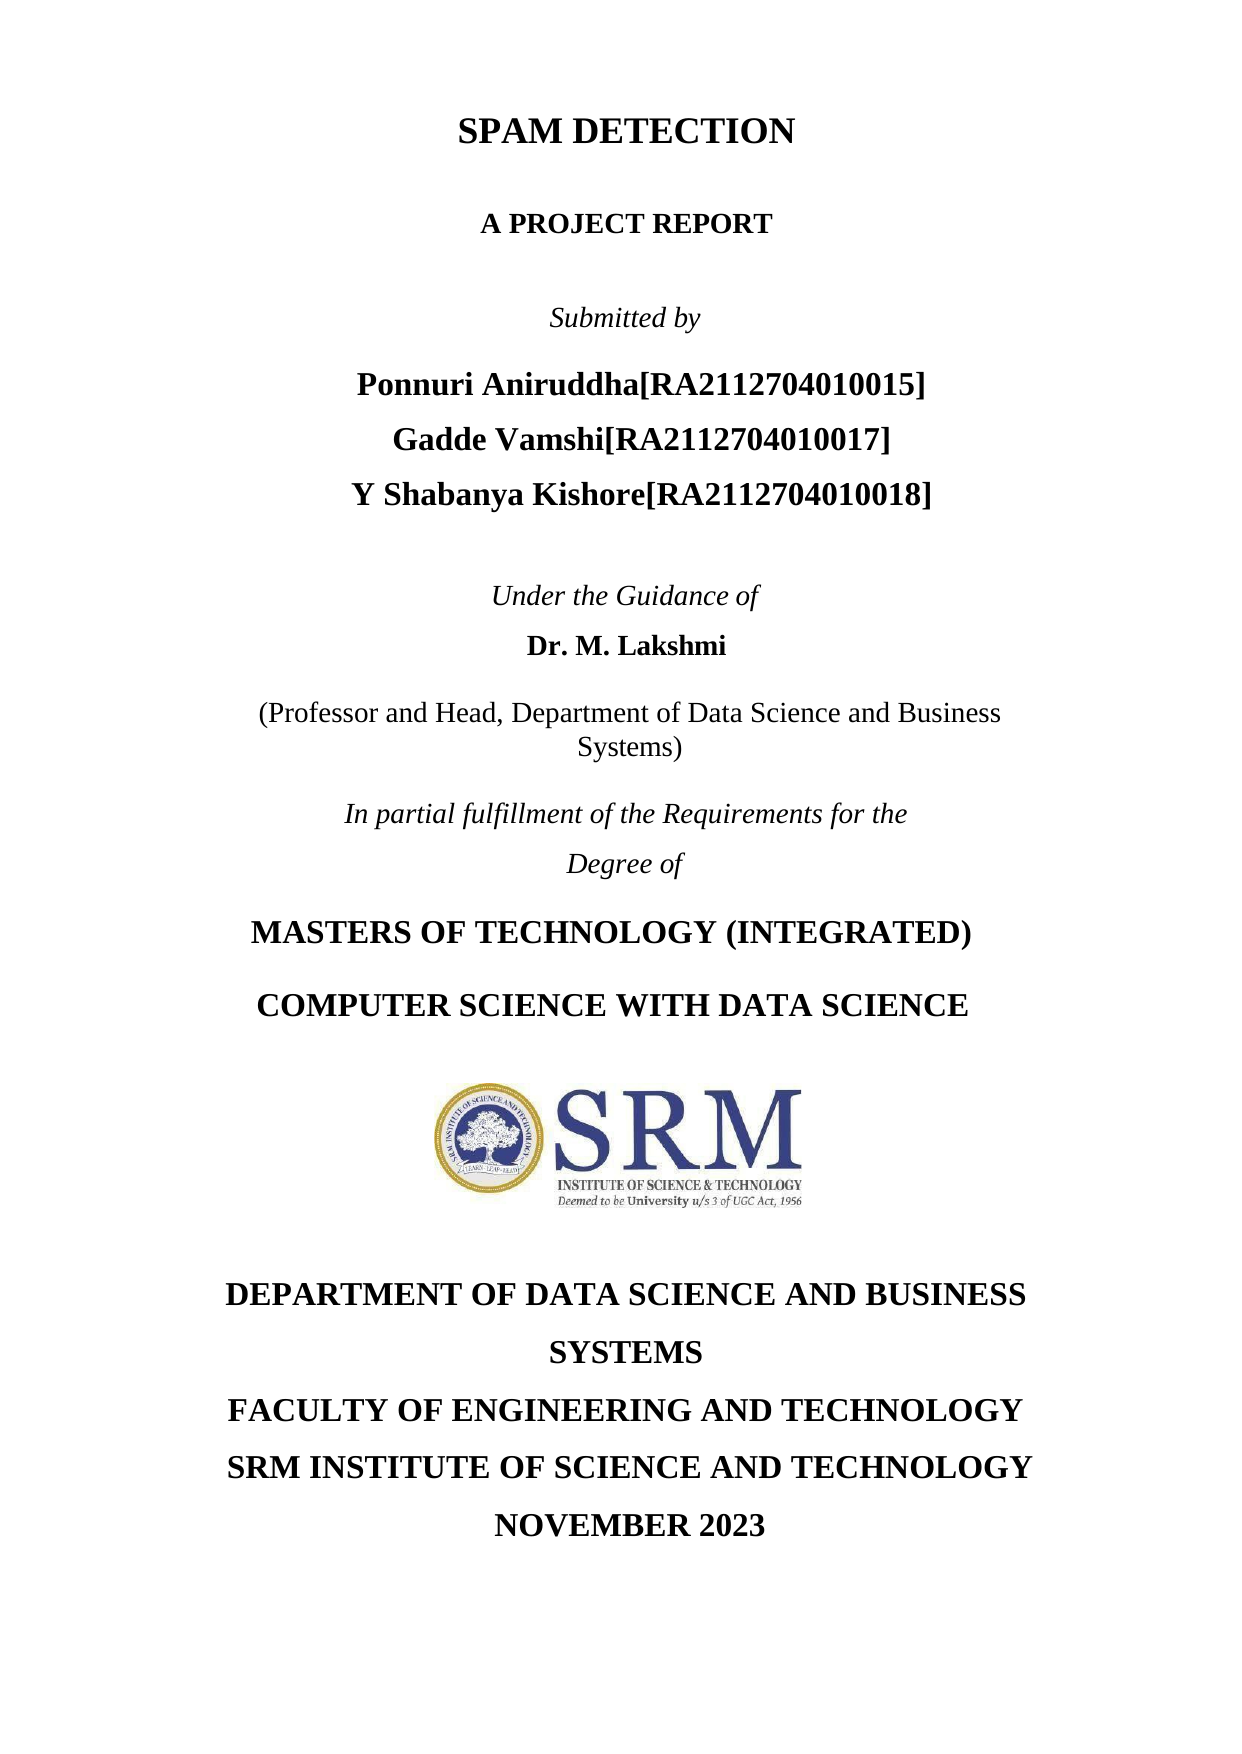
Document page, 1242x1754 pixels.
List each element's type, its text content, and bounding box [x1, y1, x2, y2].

text Ponnuri Aniruddha[RA2112704010015] [64, 364, 1218, 402]
picture [434, 1083, 802, 1208]
text A PROJECT REPORT [359, 206, 894, 239]
text DEPARTMENT OF DATA SCIENCE AND BUSINESS SYSTEMS [195, 1275, 1057, 1371]
text Submitted by [359, 301, 894, 334]
text Y Shabanya Kishore[RA2112704010018] [64, 474, 1218, 512]
text Under the Guidance of [357, 578, 894, 612]
text SPAM DETECTION [359, 108, 894, 151]
text MASTERS OF TECHNOLOGY (INTEGRATED) COMPUTER SCIENCE WITH DATA SCIENCE [251, 913, 1050, 1024]
text FACULTY OF ENGINEERING AND TECHNOLOGY SRM INSTITUTE OF SCIENCE AND TECHNOLOGY NOVEMBER 2023 [218, 1390, 1033, 1543]
text Dr. M. Lakshmi [359, 628, 894, 662]
text Gadde Vamshi[RA2112704010017] [64, 419, 1218, 457]
text In partial fulfillment of the Requirements for the Degree of [299, 796, 952, 880]
text (Professor and Head, Department of Data Science and Business Systems) [203, 695, 1057, 762]
